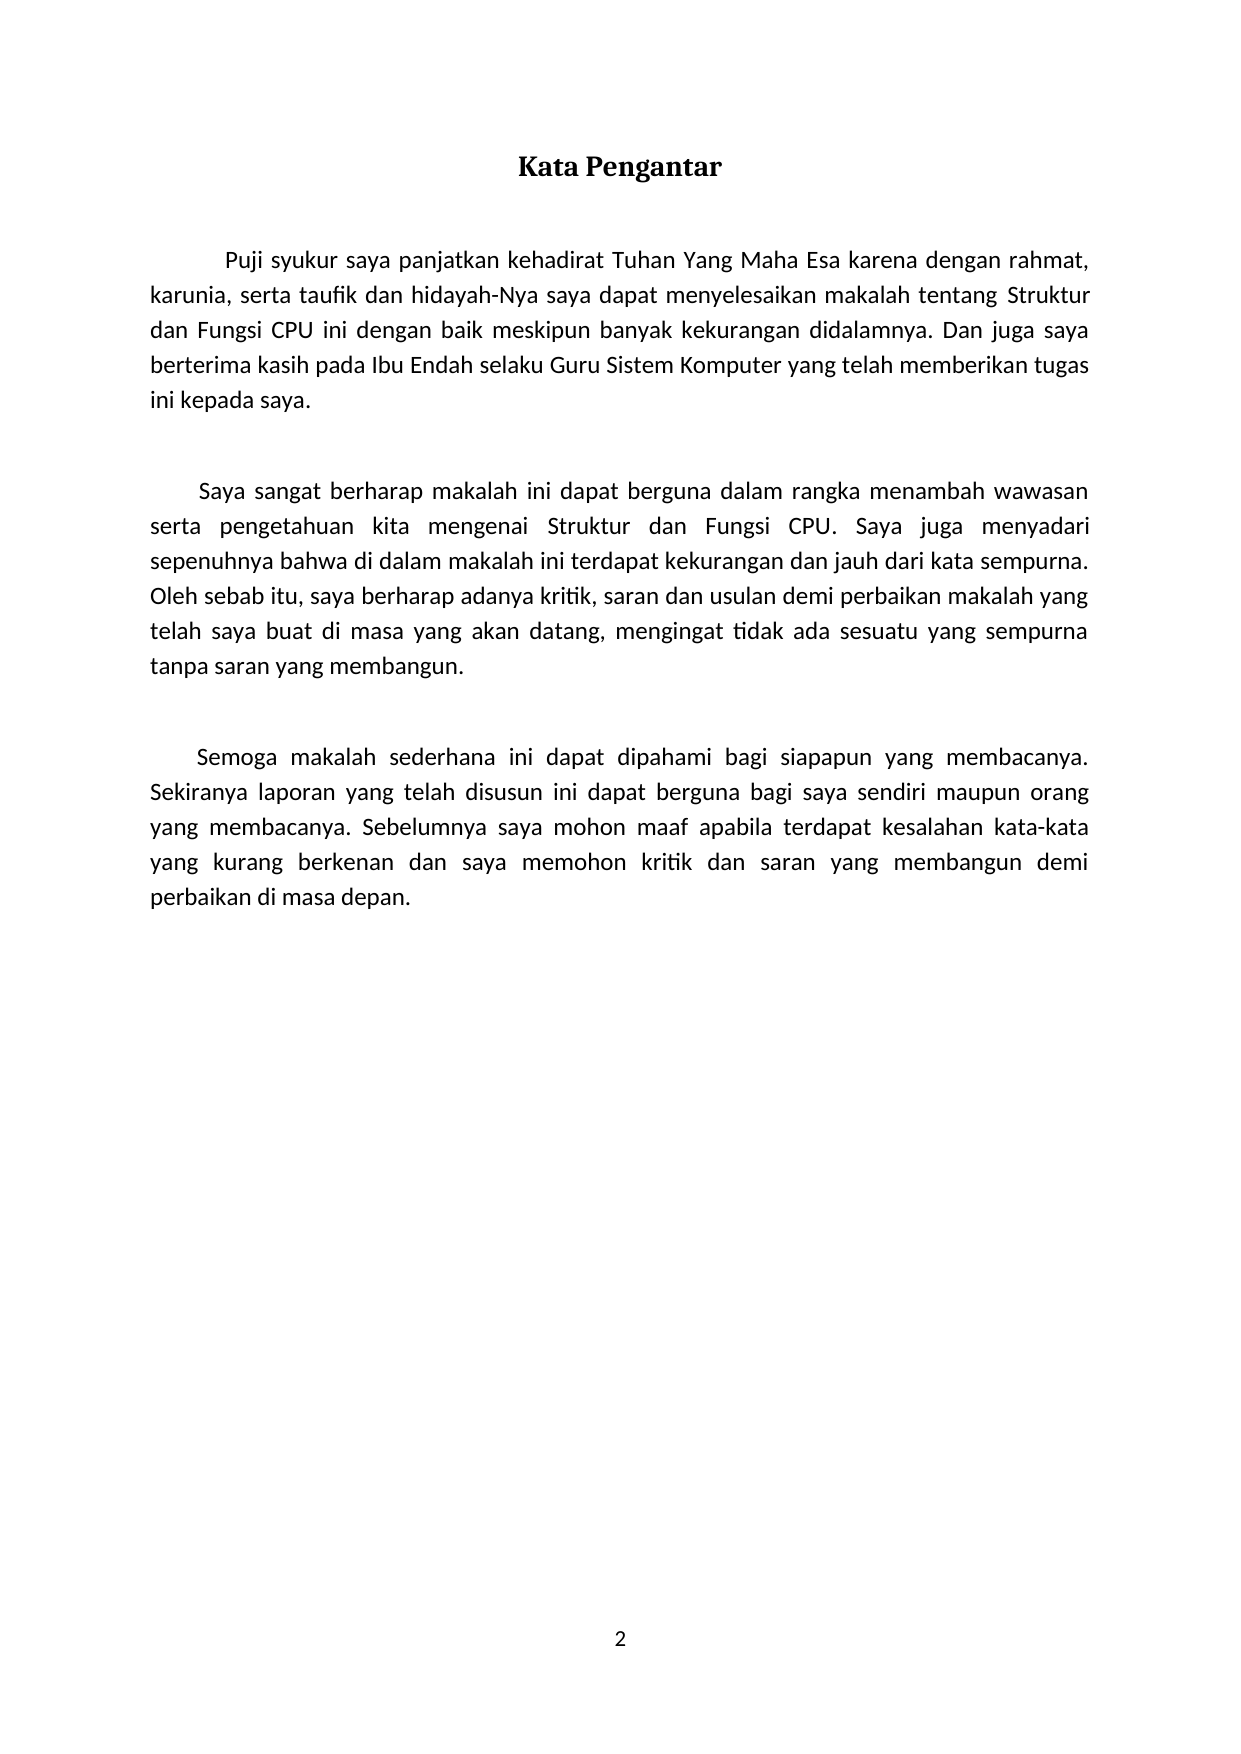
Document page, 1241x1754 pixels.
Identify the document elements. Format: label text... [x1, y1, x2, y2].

text Puji syukur saya panjatkan kehadirat Tuhan Yang Maha Esa karena dengan rahmat, karunia, serta taufik dan hidayah-Nya saya dapat menyelesaikan makalah tentang Struktur dan Fungsi CPU ini dengan baik meskipun banyak kekurangan didalamnya. Dan juga saya berterima kasih pada Ibu Endah selaku Guru Sistem Komputer yang telah memberikan tugas ini kepada saya. [150, 244, 1090, 415]
subtitle Kata Pengantar [150, 150, 1090, 183]
text Saya sangat berharap makalah ini dapat berguna dalam rangka menambah wawasan serta pengetahuan kita mengenai Struktur dan Fungsi CPU. Saya juga menyadari sepenuhnya bahwa di dalam makalah ini terdapat kekurangan dan jauh dari kata sempurna. Oleh sebab itu, saya berharap adanya kritik, saran dan usulan demi perbaikan makalah yang telah saya buat di masa yang akan datang, mengingat tidak ada sesuatu yang sempurna tanpa saran yang membangun. [150, 440, 1090, 681]
text Semoga makalah sederhana ini dapat dipahami bagi siapapun yang membacanya. Sekiranya laporan yang telah disusun ini dapat berguna bagi saya sendiri maupun orang yang membacanya. Sebelumnya saya mohon maaf apabila terdapat kesalahan kata-kata yang kurang berkenan dan saya memohon kritik dan saran yang membangun demi perbaikan di masa depan. [150, 706, 1090, 912]
